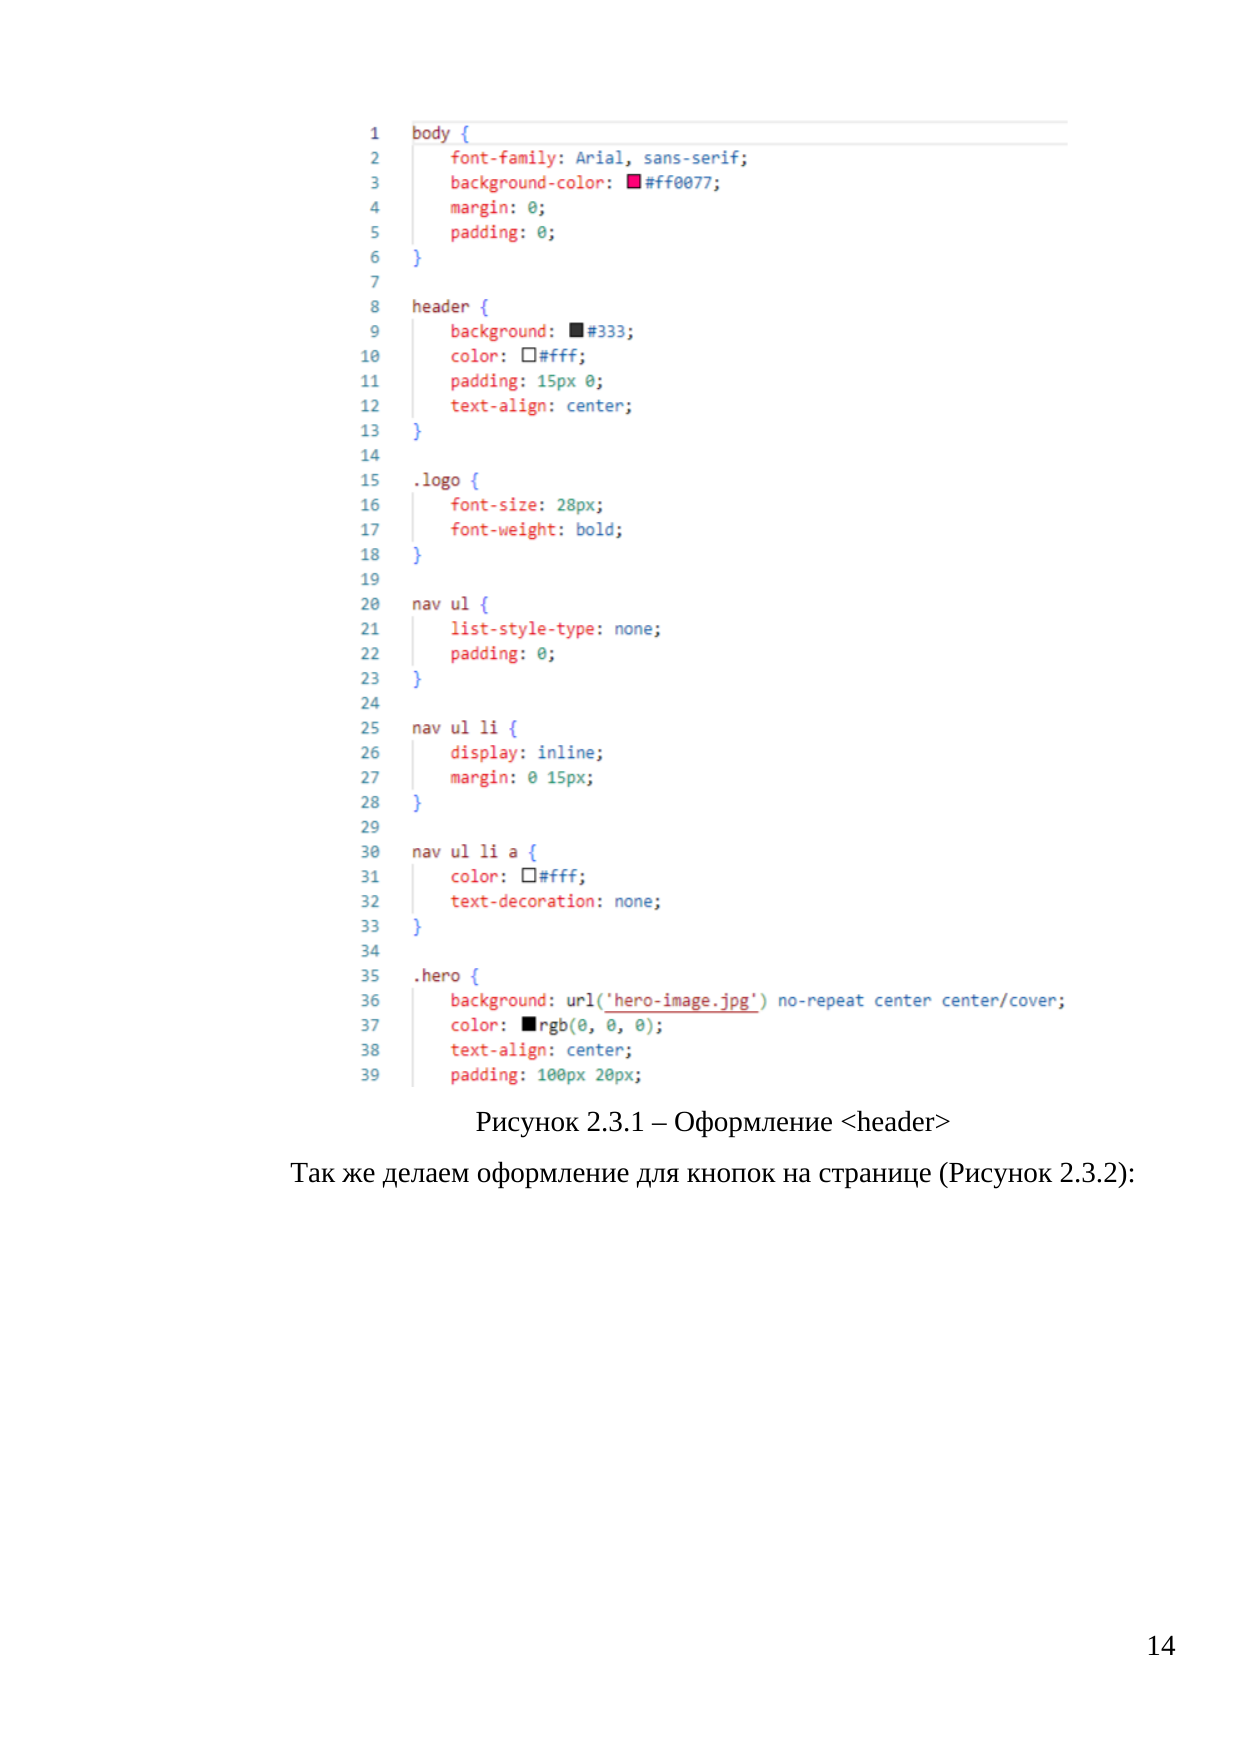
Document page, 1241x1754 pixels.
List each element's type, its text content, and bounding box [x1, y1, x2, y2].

picture [358, 118, 1068, 1087]
text Рисунок 2.3.1 – Оформление <header> [177, 1104, 1175, 1138]
text Так же делаем оформление для кнопок на странице (Рисунок 2.3.2): [177, 1155, 1175, 1188]
